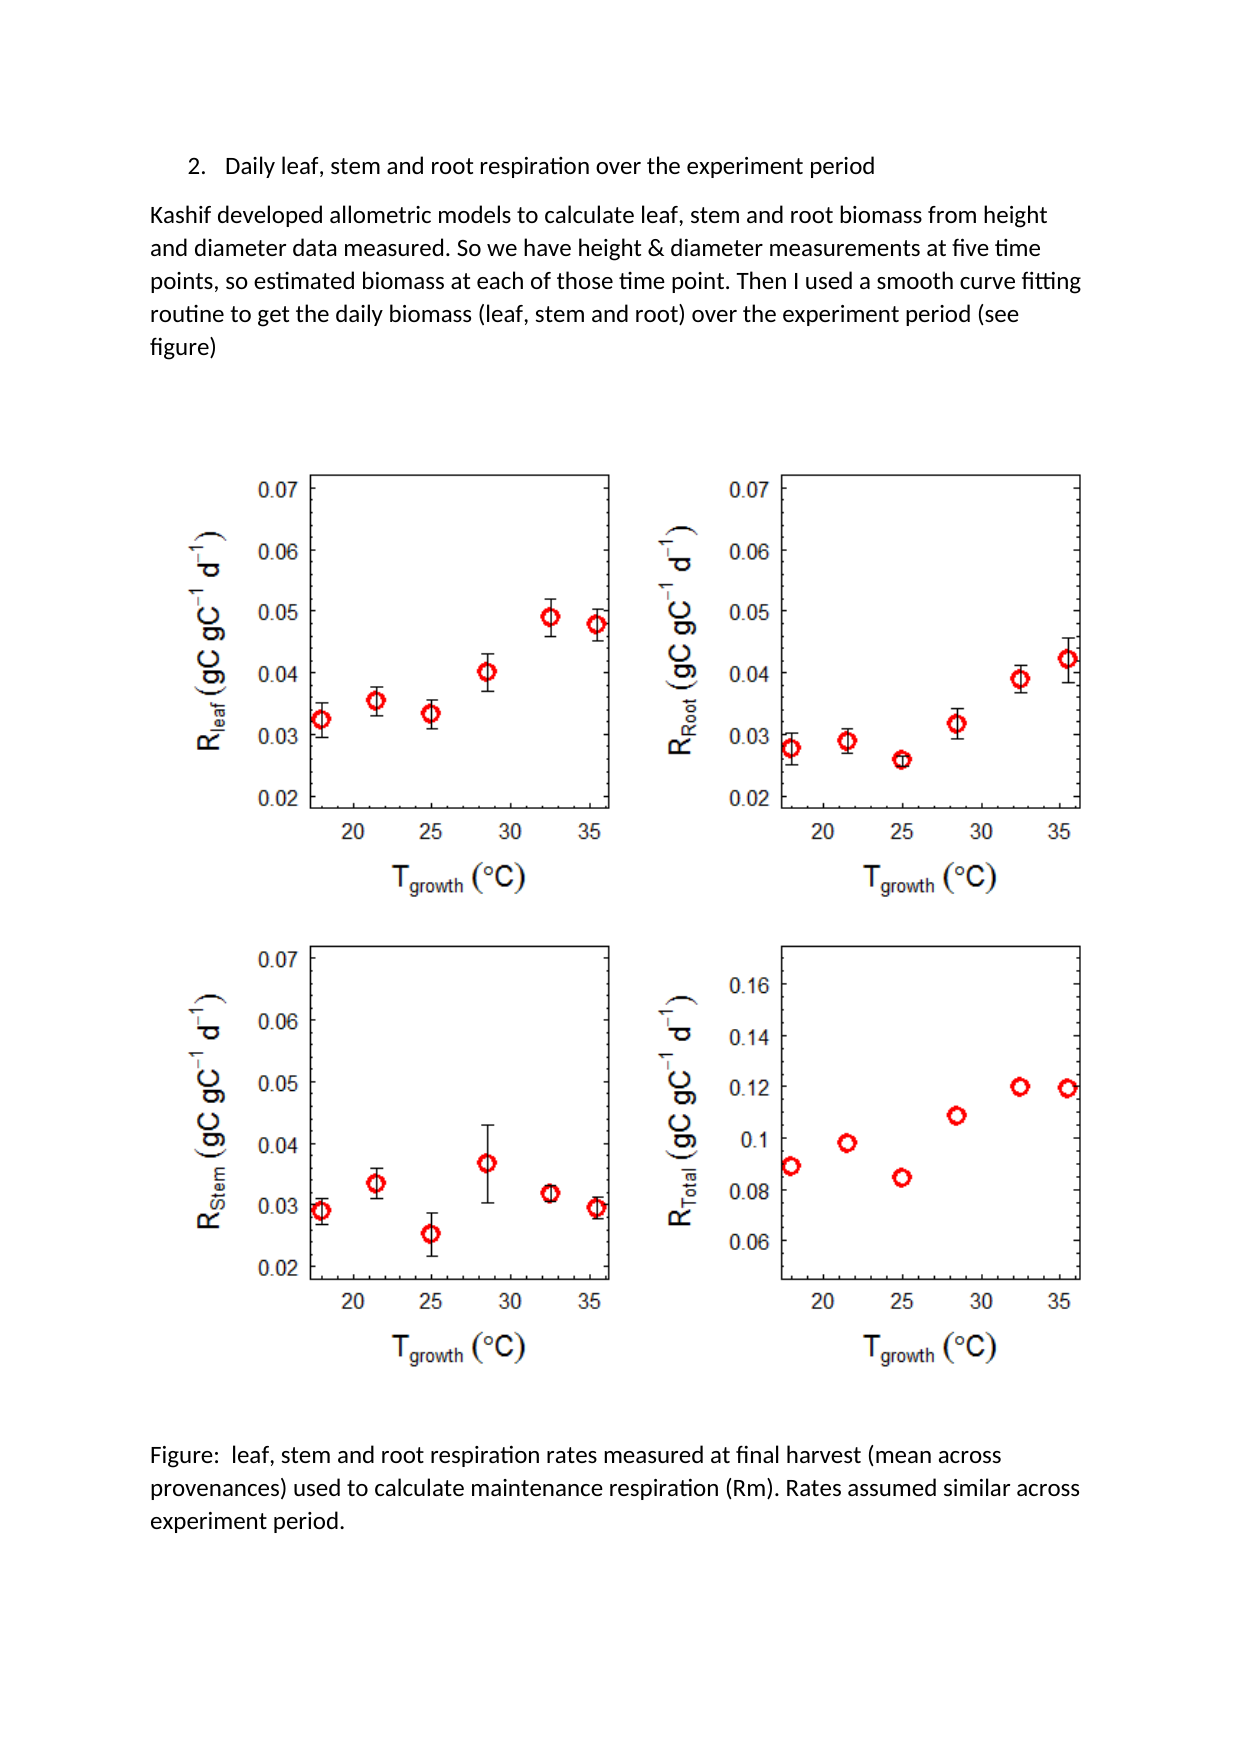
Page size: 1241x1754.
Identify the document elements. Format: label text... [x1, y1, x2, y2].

text Figure: leaf, stem and root respiration rates measured at final harvest (mean across provenances) used to calculate maintenance respiration (Rm). Rates assumed similar across experiment period. [150, 1439, 1090, 1535]
text Kashif developed allometric models to calculate leaf, stem and root biomass from height and diameter data measured. So we have height & diameter measurements at five time points, so estimated biomass at each of those time point. Then I used a smooth curve fitting routine to get the daily biomass (leaf, stem and root) over the experiment period (see figure) [150, 199, 1090, 362]
list Daily leaf, stem and root respiration over the experiment period [187, 150, 1090, 181]
picture [150, 430, 1091, 1371]
